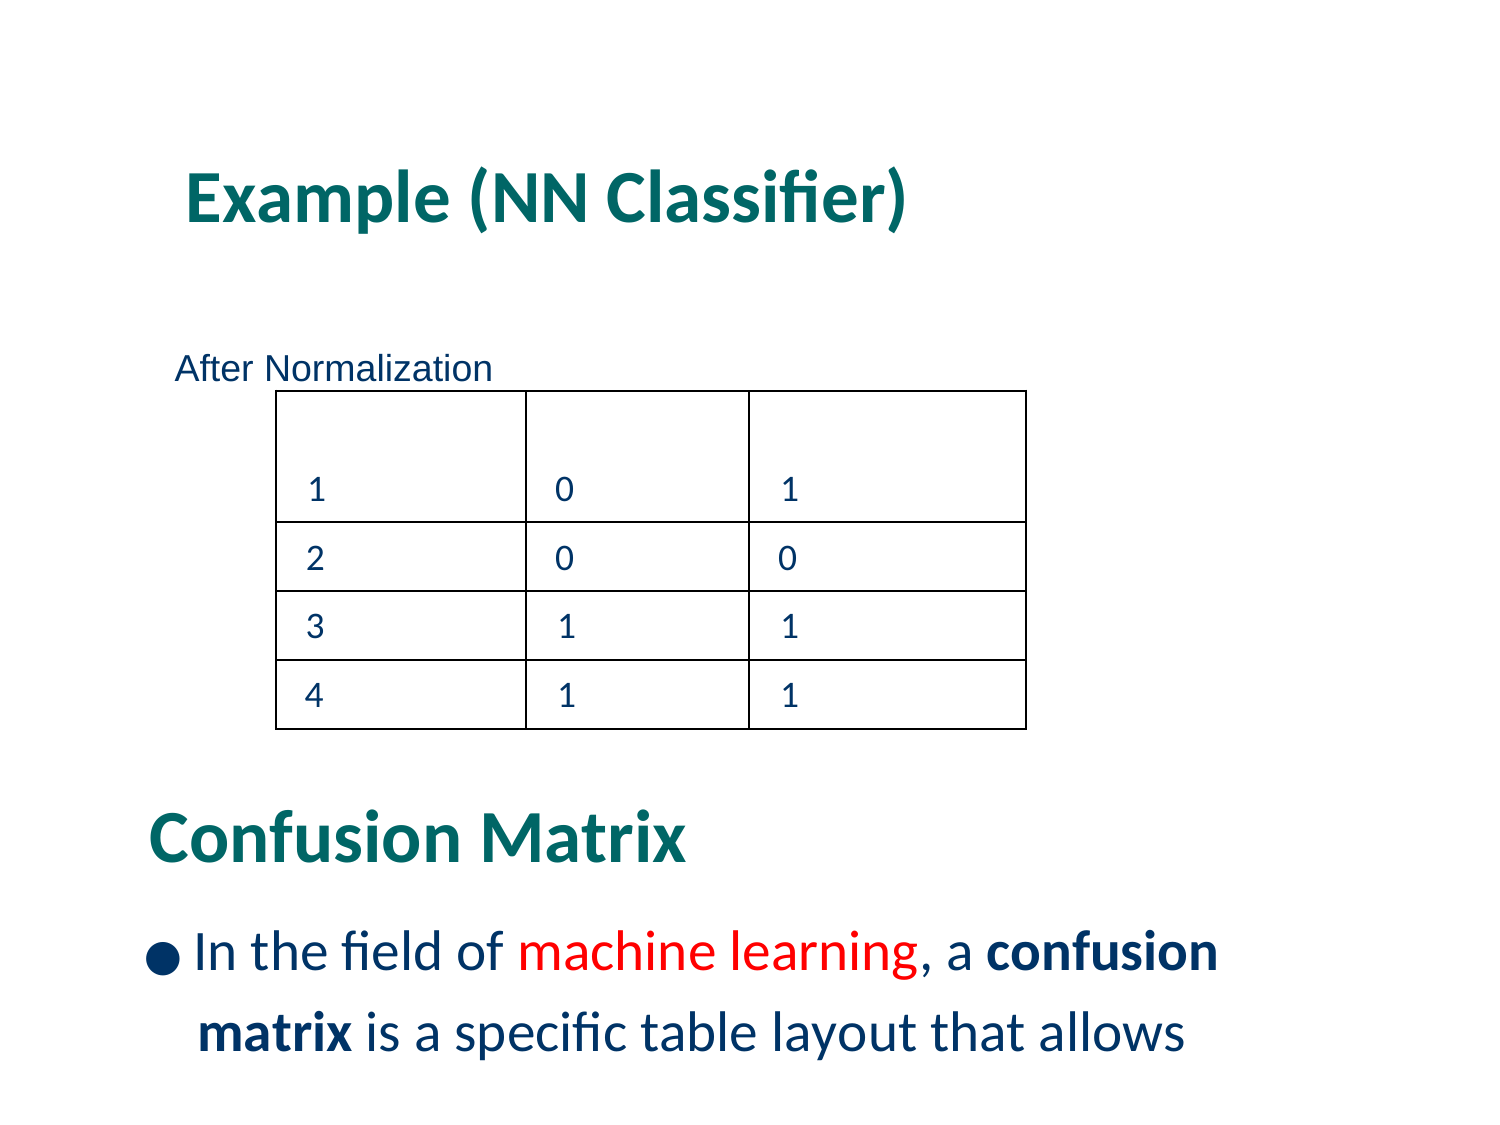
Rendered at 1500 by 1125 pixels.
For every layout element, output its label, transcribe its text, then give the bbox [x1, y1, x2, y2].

table_cell 3 [277, 592, 525, 659]
table_cell 0 [750, 523, 1025, 590]
table_cell 1 [527, 592, 748, 659]
table_cell 1 [750, 592, 1025, 659]
text Example (NN Classifier) [185, 150, 1482, 242]
text After Normalization [174, 346, 1482, 389]
table_cell 4 [277, 661, 525, 727]
text Confusion Matrix [149, 790, 1482, 882]
table_cell 1 [750, 661, 1025, 727]
table_header ID 1 [277, 392, 525, 521]
table_header Actual 0 [527, 392, 748, 521]
table_header Predicted 1 [750, 392, 1025, 521]
table_cell 1 [527, 661, 748, 727]
table_cell 2 [277, 523, 525, 590]
table_cell 0 [527, 523, 748, 590]
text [144, 906, 1336, 1065]
